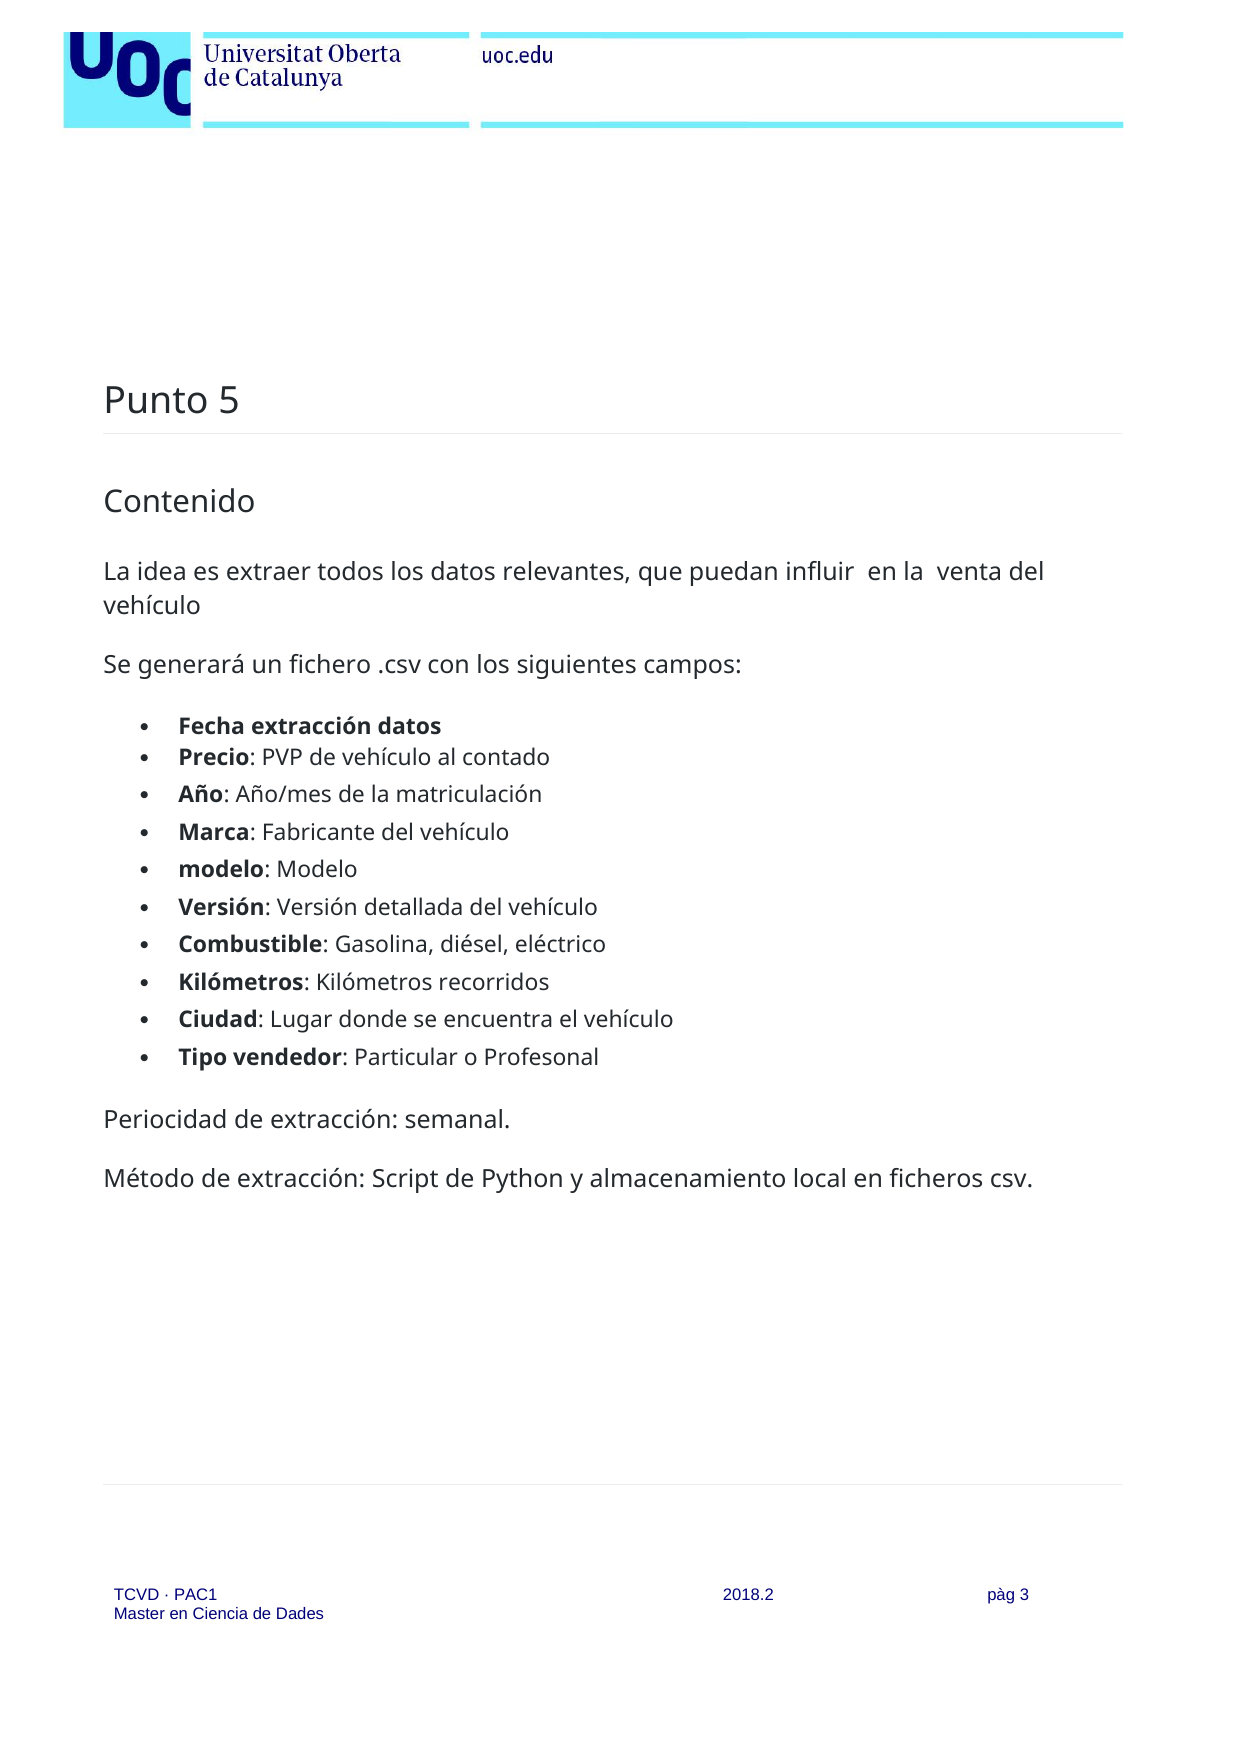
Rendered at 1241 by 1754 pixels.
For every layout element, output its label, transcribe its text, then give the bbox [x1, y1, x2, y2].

list Precio: PVP de vehículo al contado [141, 741, 1122, 772]
list modelo: Modelo [141, 853, 1122, 885]
text Periocidad de extracción: semanal. [103, 1101, 1122, 1135]
text Método de extracción: Script de Python y almacenamiento local en ficheros csv. [103, 1160, 1122, 1194]
list Kilómetros: Kilómetros recorridos [141, 966, 1122, 997]
list Tipo vendedor: Particular o Profesonal [141, 1041, 1122, 1072]
list Fecha extracción datos [141, 710, 1122, 741]
list Combustible: Gasolina, diésel, eléctrico [141, 928, 1122, 960]
list Ciudad: Lugar donde se encuentra el vehículo [141, 1003, 1122, 1035]
subtitle Contenido [103, 479, 1122, 522]
list Marca: Fabricante del vehículo [141, 816, 1122, 847]
list Versión: Versión detallada del vehículo [141, 891, 1122, 922]
subtitle Punto 5 [103, 373, 1122, 433]
list Año: Año/mes de la matriculación [141, 778, 1122, 810]
picture [57, 32, 1124, 136]
text La idea es extraer todos los datos relevantes, que puedan influir en la venta del vehículo [103, 553, 1122, 621]
text Se generará un fichero .csv con los siguientes campos: [103, 646, 1122, 681]
